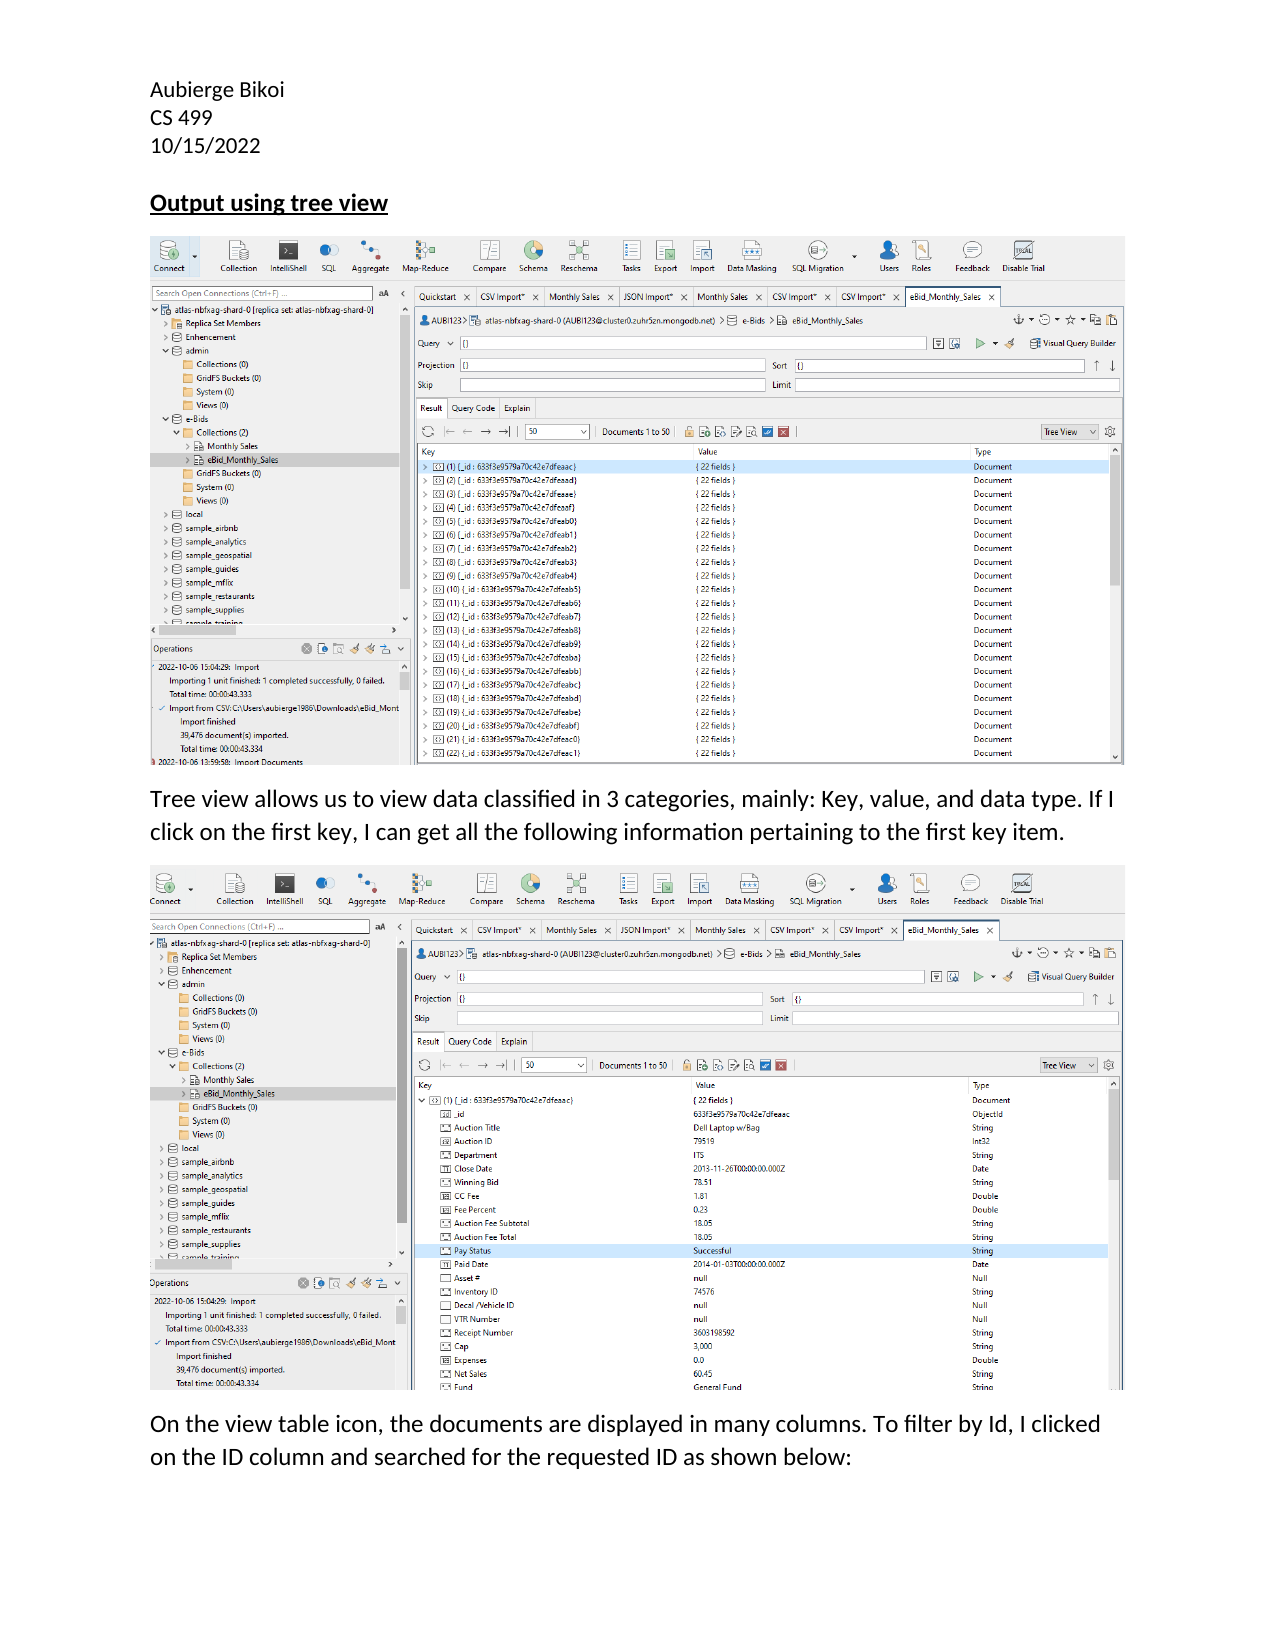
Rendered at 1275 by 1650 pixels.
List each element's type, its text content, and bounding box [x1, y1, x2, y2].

picture [150, 865, 1125, 1390]
text Tree view allows us to view data classified in 3 categories, mainly: Key, value, and data type. If I click on the first key, I can get all the following information pertaining to the first key item. [150, 783, 1125, 847]
text Output using tree view [150, 187, 1125, 218]
picture [150, 236, 1125, 765]
text On the view table icon, the documents are displayed in many columns. To filter by Id, I clicked on the ID column and searched for the requested ID as shown below: [150, 1408, 1125, 1472]
